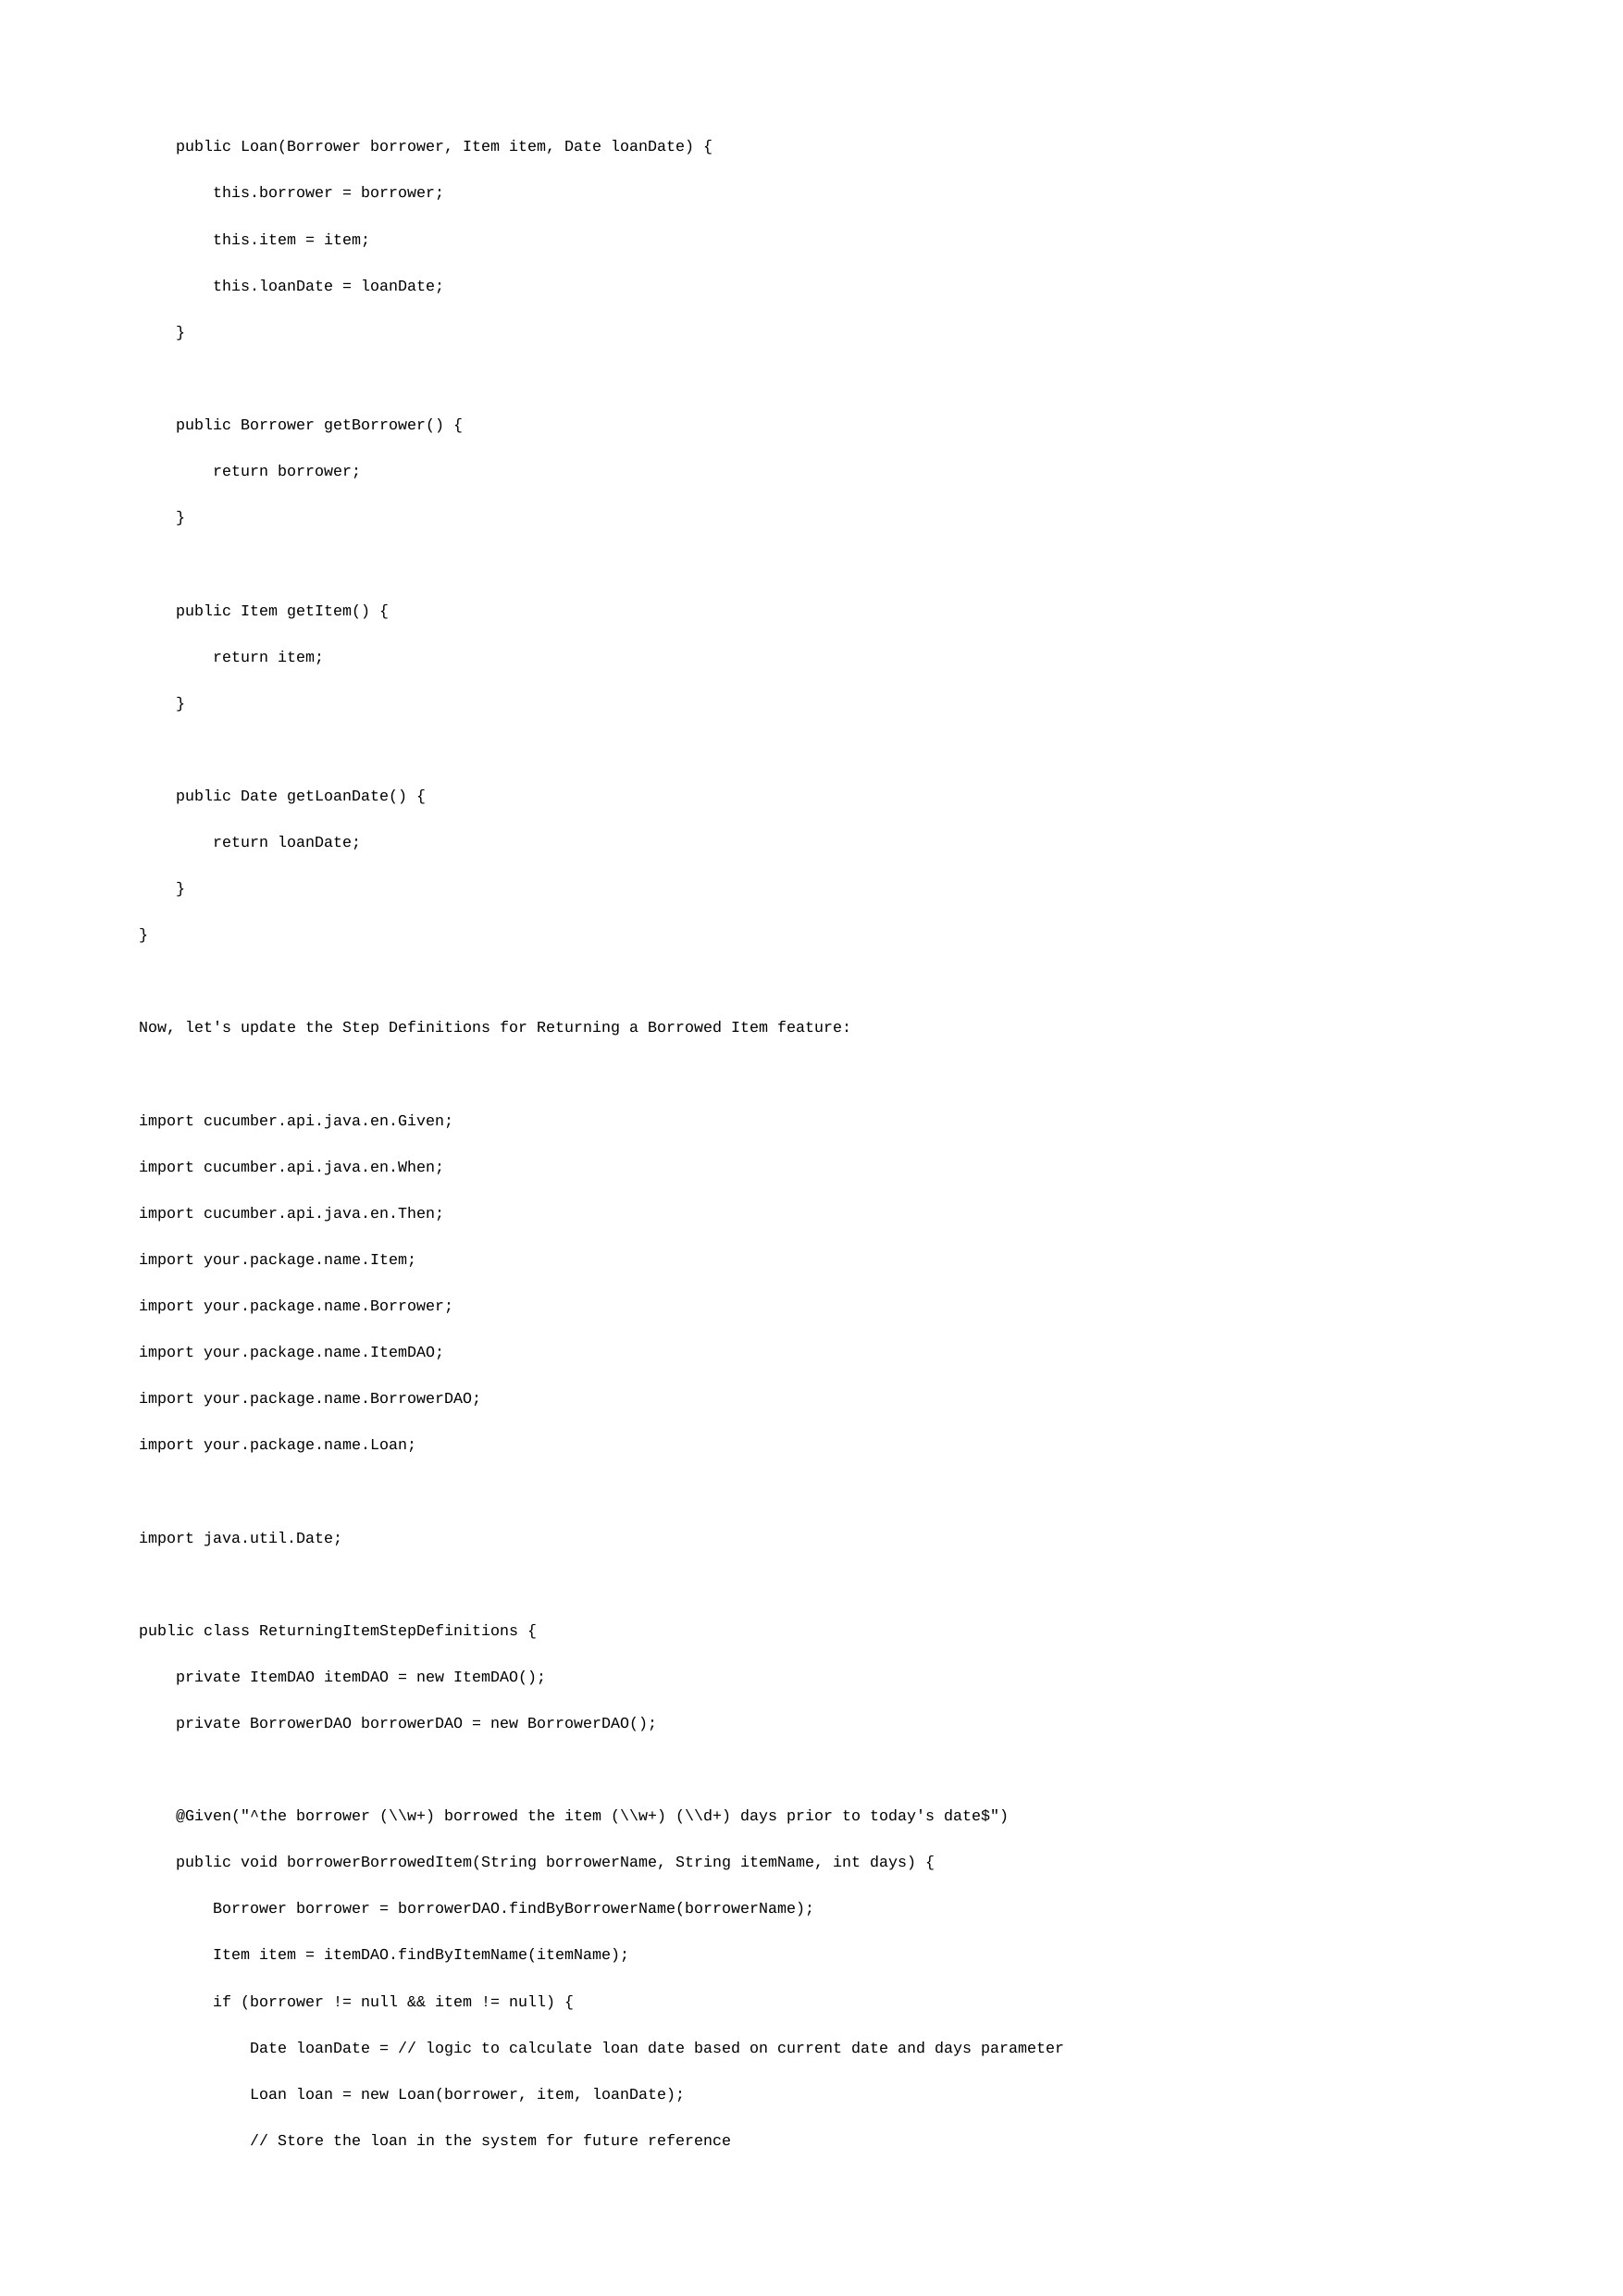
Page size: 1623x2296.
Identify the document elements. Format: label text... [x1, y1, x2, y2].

text this.item = item; [139, 231, 1484, 249]
text public Date getLoanDate() { [139, 788, 1484, 805]
text } [139, 927, 1484, 945]
text return item; [139, 649, 1484, 666]
text import cucumber.api.java.en.Given; [139, 1112, 1484, 1130]
text import java.util.Date; [139, 1530, 1484, 1547]
text Item item = itemDAO.findByItemName(itemName); [139, 1947, 1484, 1965]
text } [139, 324, 1484, 341]
text public void borrowerBorrowedItem(String borrowerName, String itemName, int days) { [139, 1855, 1484, 1872]
text public Borrower getBorrower() { [139, 417, 1484, 434]
text public class ReturningItemStepDefinitions { [139, 1622, 1484, 1640]
text import your.package.name.Borrower; [139, 1298, 1484, 1315]
text public Loan(Borrower borrower, Item item, Date loanDate) { [139, 139, 1484, 156]
text private BorrowerDAO borrowerDAO = new BorrowerDAO(); [139, 1715, 1484, 1732]
text return loanDate; [139, 835, 1484, 851]
text Date loanDate = // logic to calculate loan date based on current date and days parameter [139, 2040, 1484, 2057]
text import your.package.name.BorrowerDAO; [139, 1391, 1484, 1409]
text private ItemDAO itemDAO = new ItemDAO(); [139, 1669, 1484, 1686]
text } [139, 881, 1484, 899]
text Now, let's update the Step Definitions for Returning a Borrowed Item feature: [139, 1020, 1484, 1037]
text Borrower borrower = borrowerDAO.findByBorrowerName(borrowerName); [139, 1901, 1484, 1918]
text import your.package.name.ItemDAO; [139, 1345, 1484, 1362]
text @Given("^the borrower (\\w+) borrowed the item (\\w+) (\\d+) days prior to today's date$") [139, 1808, 1484, 1826]
text Loan loan = new Loan(borrower, item, loanDate); [139, 2086, 1484, 2104]
text } [139, 695, 1484, 713]
text } [139, 510, 1484, 527]
text import cucumber.api.java.en.Then; [139, 1205, 1484, 1222]
text import your.package.name.Item; [139, 1251, 1484, 1269]
text this.borrower = borrower; [139, 185, 1484, 203]
text public Item getItem() { [139, 602, 1484, 620]
text this.loanDate = loanDate; [139, 278, 1484, 295]
text return borrower; [139, 464, 1484, 480]
text import cucumber.api.java.en.When; [139, 1159, 1484, 1176]
text // Store the loan in the system for future reference [139, 2132, 1484, 2150]
text if (borrower != null && item != null) { [139, 1993, 1484, 2011]
text import your.package.name.Loan; [139, 1437, 1484, 1455]
